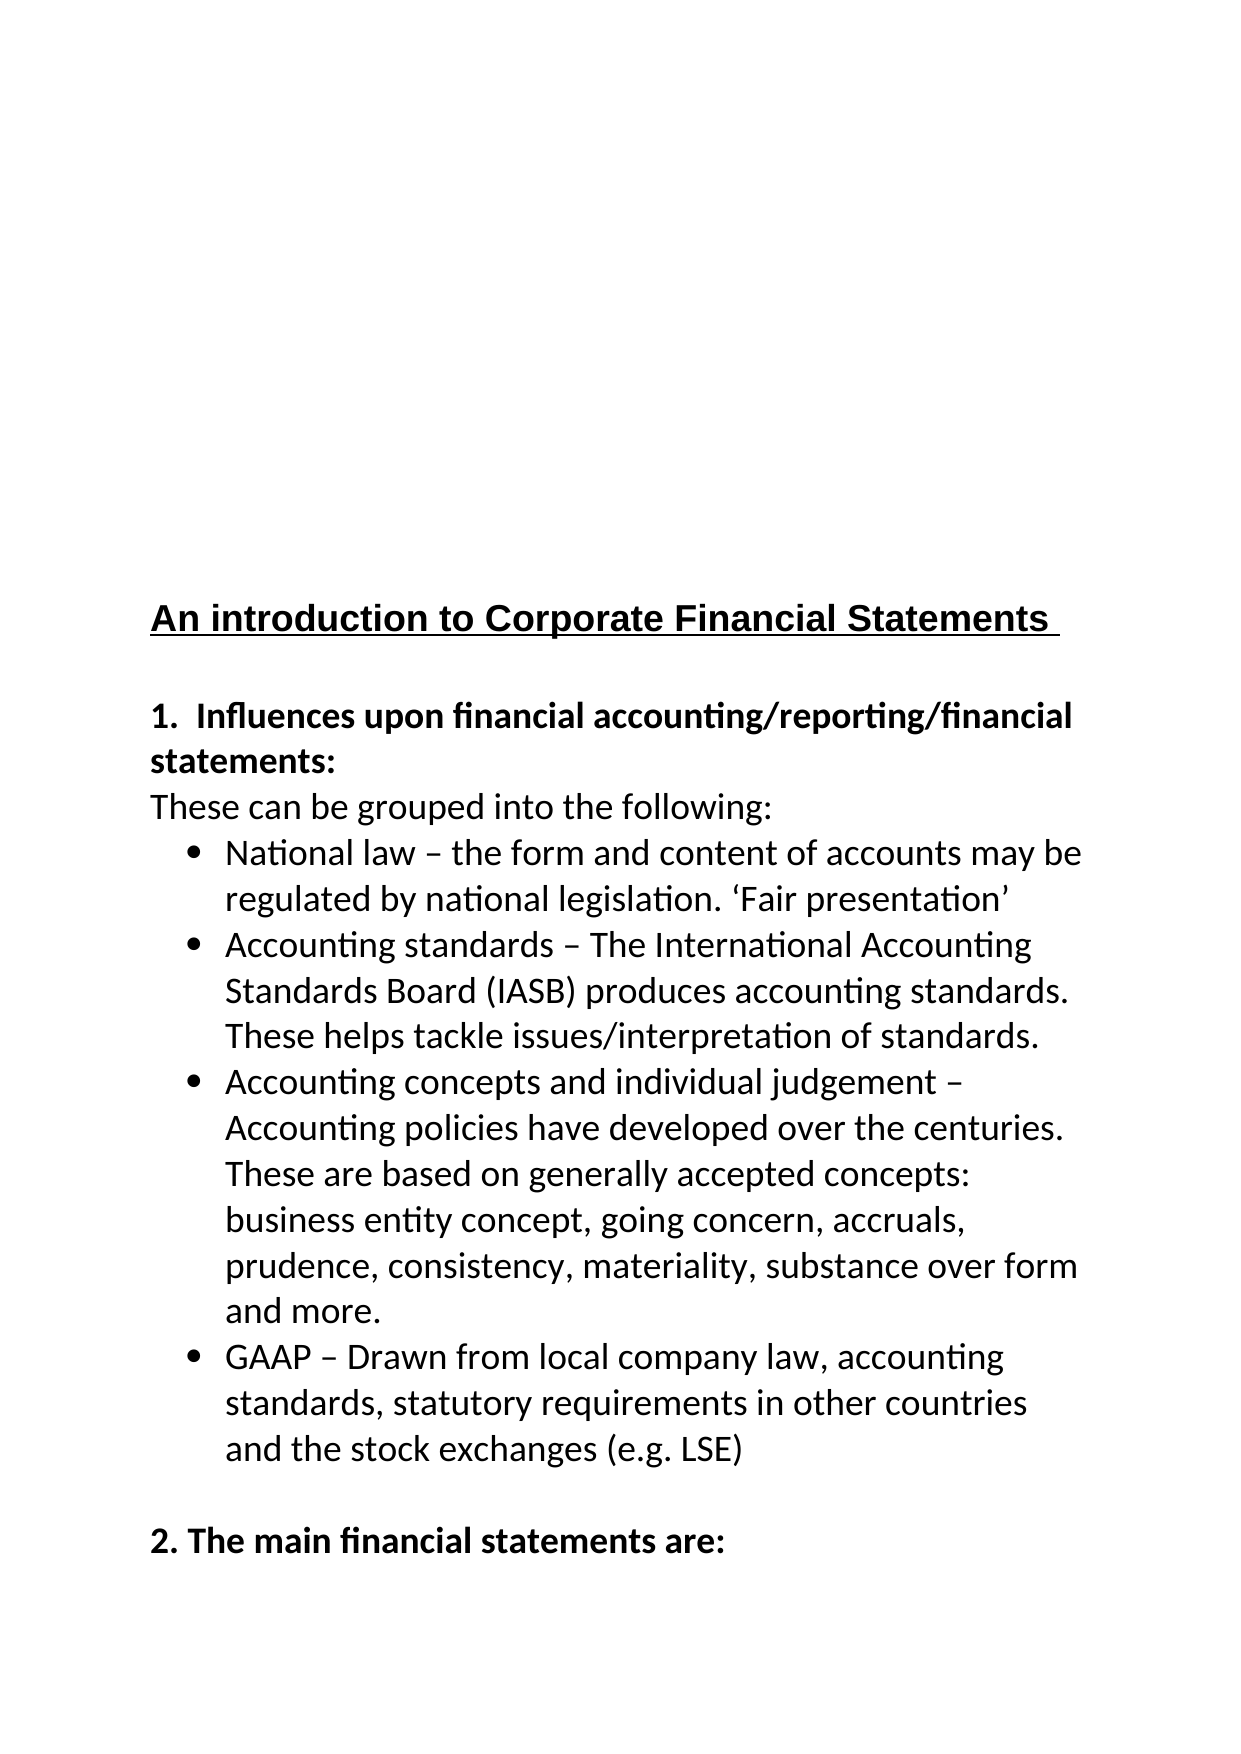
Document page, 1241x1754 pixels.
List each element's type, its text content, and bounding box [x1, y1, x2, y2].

list Accounting concepts and individual judgement – Accounting policies have developed over the centuries. These are based on generally accepted concepts: business entity concept, going concern, accruals, prudence, consistency, materiality, substance over form and more. [187, 1058, 1090, 1333]
list National law – the form and content of accounts may be regulated by national legislation. ‘Fair presentation’ [187, 829, 1090, 921]
list GAAP – Drawn from local company law, accounting standards, statutory requirements in other countries and the stock exchanges (e.g. LSE) [187, 1333, 1090, 1471]
text These can be grouped into the following: [150, 783, 1090, 829]
text 2. The main financial statements are: [150, 1517, 1090, 1562]
text An introduction to Corporate Financial Statements [150, 596, 1090, 639]
text 1. Influences upon financial accounting/reporting/financial statements: [150, 692, 1090, 783]
list Accounting standards – The International Accounting Standards Board (IASB) produces accounting standards. These helps tackle issues/interpretation of standards. [187, 921, 1090, 1058]
